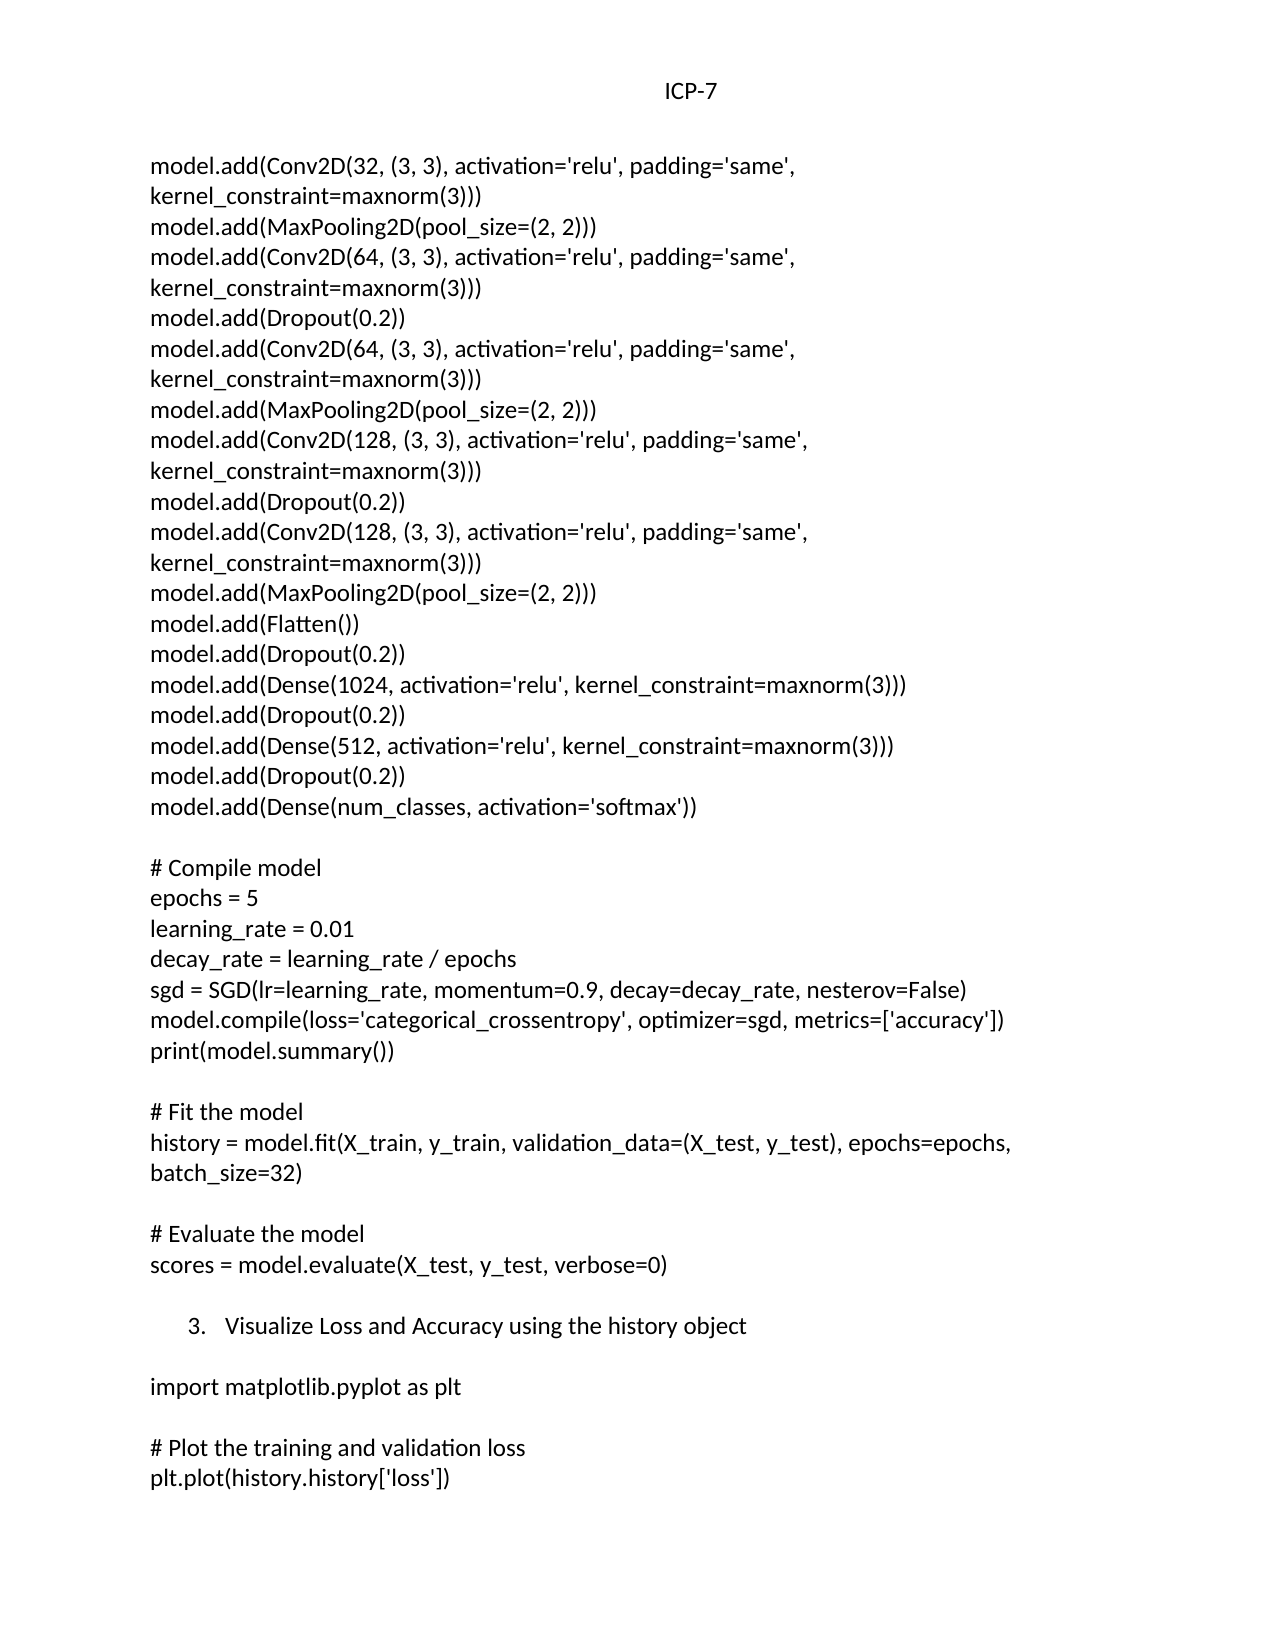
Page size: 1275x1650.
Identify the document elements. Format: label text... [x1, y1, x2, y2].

text model.add(Conv2D(32, (3, 3), activation='relu', padding='same', kernel_constraint=maxnorm(3))) [150, 150, 1125, 211]
text model.add(Dropout(0.2)) [150, 486, 1125, 516]
text model.compile(loss='categorical_crossentropy', optimizer=sgd, metrics=['accuracy']) [150, 1004, 1125, 1035]
text decay_rate = learning_rate / epochs [150, 943, 1125, 974]
text # Plot the training and validation loss [150, 1432, 1125, 1462]
text # Compile model [150, 852, 1125, 882]
text model.add(Dropout(0.2)) [150, 638, 1125, 669]
text model.add(MaxPooling2D(pool_size=(2, 2))) [150, 577, 1125, 608]
text model.add(Conv2D(64, (3, 3), activation='relu', padding='same', kernel_constraint=maxnorm(3))) [150, 242, 1125, 303]
text scores = model.evaluate(X_test, y_test, verbose=0) [150, 1249, 1125, 1279]
text epochs = 5 [150, 882, 1125, 913]
text model.add(Conv2D(128, (3, 3), activation='relu', padding='same', kernel_constraint=maxnorm(3))) [150, 425, 1125, 486]
text model.add(Dropout(0.2)) [150, 699, 1125, 730]
text model.add(Dropout(0.2)) [150, 303, 1125, 333]
text model.add(Flatten()) [150, 608, 1125, 638]
text # Fit the model [150, 1096, 1125, 1127]
list Visualize Loss and Accuracy using the history object [187, 1310, 1125, 1340]
text # Evaluate the model [150, 1218, 1125, 1249]
text model.add(Dropout(0.2)) [150, 760, 1125, 791]
text sgd = SGD(lr=learning_rate, momentum=0.9, decay=decay_rate, nesterov=False) [150, 974, 1125, 1004]
text plt.plot(history.history['loss']) [150, 1462, 1125, 1493]
text model.add(MaxPooling2D(pool_size=(2, 2))) [150, 394, 1125, 425]
text model.add(Conv2D(128, (3, 3), activation='relu', padding='same', kernel_constraint=maxnorm(3))) [150, 516, 1125, 577]
text history = model.fit(X_train, y_train, validation_data=(X_test, y_test), epochs=epochs, batch_size=32) [150, 1127, 1125, 1188]
text model.add(Dense(num_classes, activation='softmax')) [150, 791, 1125, 821]
text model.add(Dense(512, activation='relu', kernel_constraint=maxnorm(3))) [150, 730, 1125, 760]
text import matplotlib.pyplot as plt [150, 1371, 1125, 1401]
text model.add(Dense(1024, activation='relu', kernel_constraint=maxnorm(3))) [150, 669, 1125, 699]
text print(model.summary()) [150, 1035, 1125, 1066]
text learning_rate = 0.01 [150, 913, 1125, 943]
text model.add(Conv2D(64, (3, 3), activation='relu', padding='same', kernel_constraint=maxnorm(3))) [150, 333, 1125, 394]
text model.add(MaxPooling2D(pool_size=(2, 2))) [150, 211, 1125, 242]
